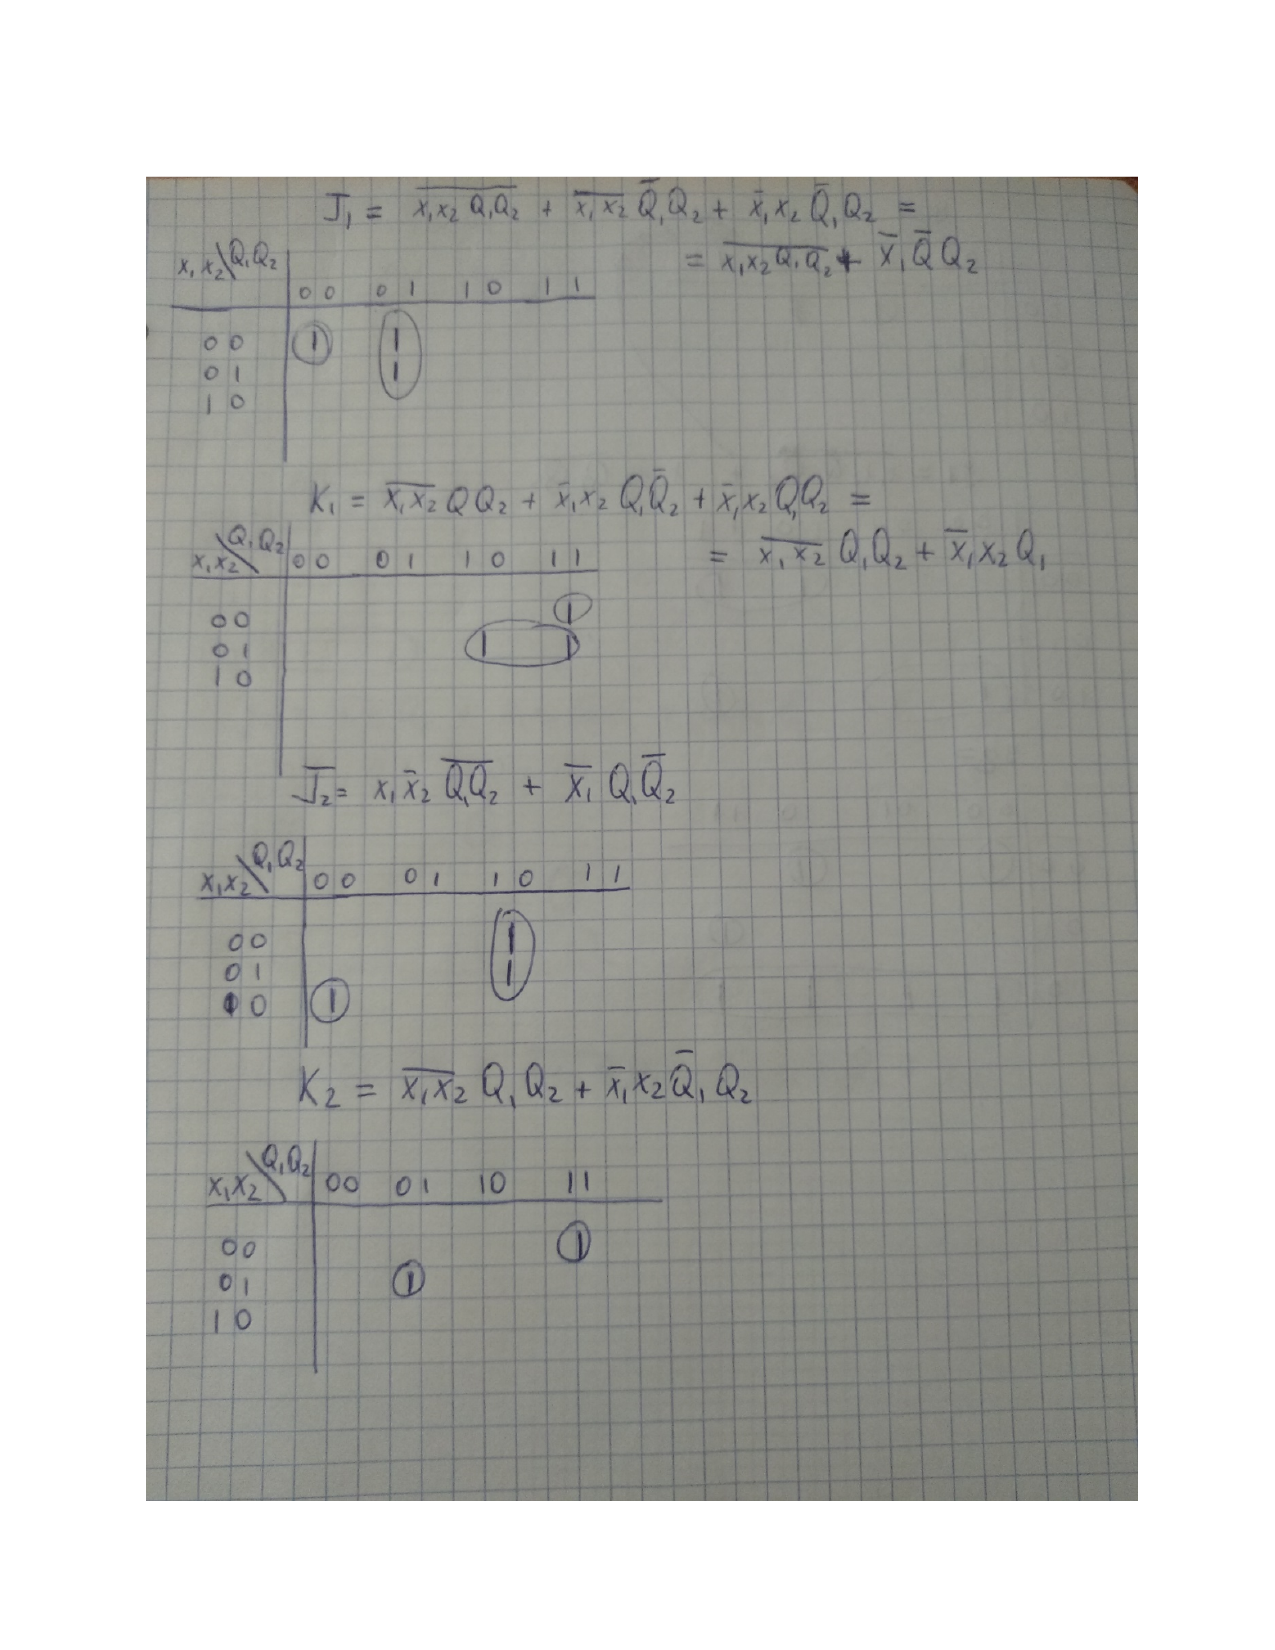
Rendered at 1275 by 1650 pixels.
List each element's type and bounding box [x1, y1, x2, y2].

picture [147, 178, 1138, 1499]
